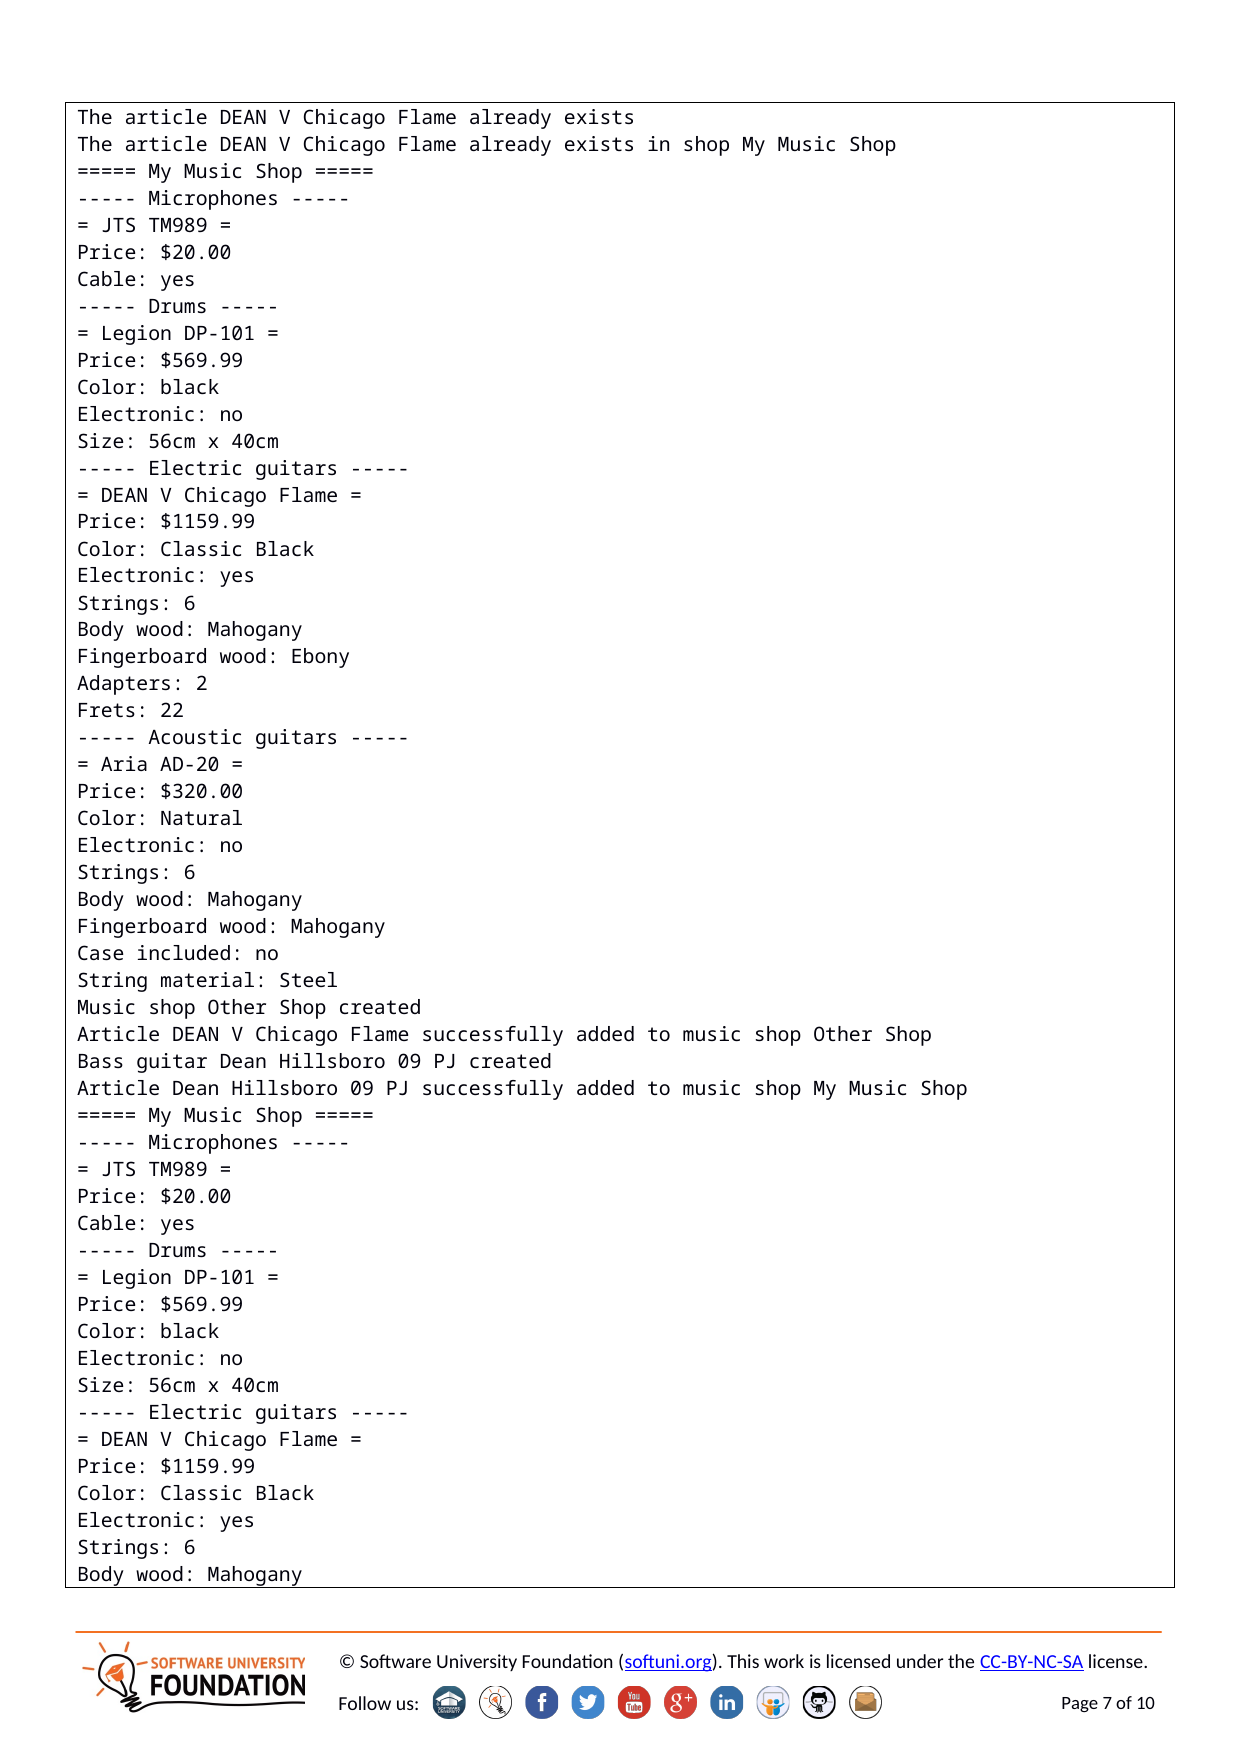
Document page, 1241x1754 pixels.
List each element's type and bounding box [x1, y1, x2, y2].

table_header [66, 103, 1174, 1587]
picture [849, 1686, 882, 1719]
picture [756, 1686, 790, 1719]
picture [479, 1686, 512, 1719]
picture [710, 1686, 744, 1719]
picture [664, 1686, 697, 1719]
picture [571, 1686, 605, 1719]
picture [617, 1686, 651, 1719]
picture [432, 1686, 466, 1719]
picture [81, 1640, 305, 1713]
picture [525, 1686, 559, 1719]
picture [802, 1686, 836, 1719]
